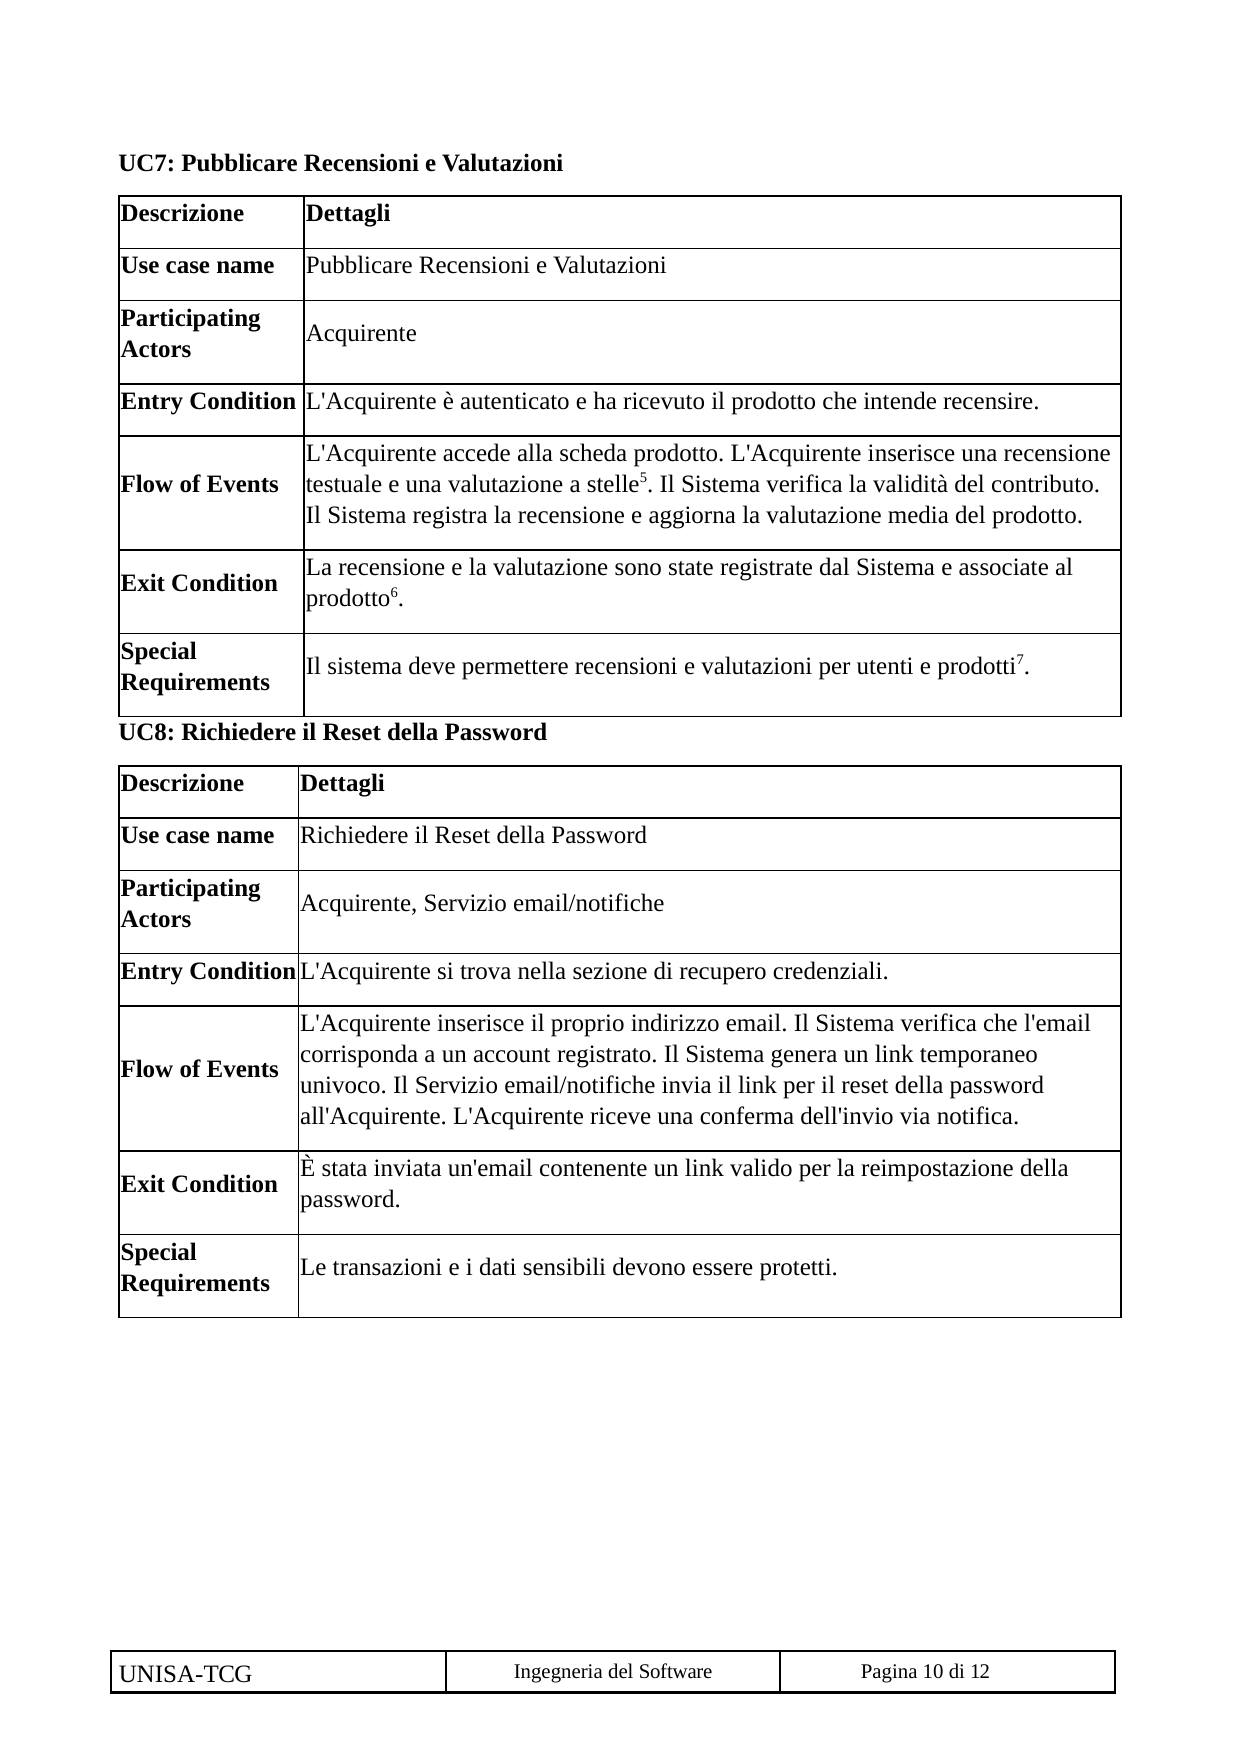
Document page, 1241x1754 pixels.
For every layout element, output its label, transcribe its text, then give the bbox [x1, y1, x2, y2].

table_cell Il sistema deve permettere recensioni e valutazioni per utenti e prodotti7. [305, 634, 1120, 716]
table_cell Acquirente [305, 301, 1120, 383]
table_cell Le transazioni e i dati sensibili devono essere protetti. [299, 1235, 1120, 1317]
table_cell Participating Actors [120, 871, 298, 953]
table_cell L'Acquirente inserisce il proprio indirizzo email. Il Sistema verifica che l'email corrisponda a un account registrato. Il Sistema genera un link temporaneo univoco. Il Servizio email/notifiche invia il link per il reset della password all'Acquirente. L'Acquirente riceve una conferma dell'invio via notifica. [299, 1007, 1120, 1150]
text UC8: Richiedere il Reset della Password [118, 717, 1122, 746]
table_cell Flow of Events [120, 437, 303, 549]
table_cell Special Requirements [120, 634, 303, 716]
table_header Descrizione [120, 197, 303, 247]
table_cell Pubblicare Recensioni e Valutazioni [305, 249, 1120, 300]
table_cell Flow of Events [120, 1007, 298, 1150]
text UC7: Pubblicare Recensioni e Valutazioni [118, 148, 1122, 176]
table_cell Exit Condition [120, 551, 303, 633]
table_cell Special Requirements [120, 1235, 298, 1317]
table_header Dettagli [305, 197, 1120, 247]
table_cell Acquirente, Servizio email/notifiche [299, 871, 1120, 953]
table_cell Use case name [120, 819, 298, 869]
table_cell L'Acquirente è autenticato e ha ricevuto il prodotto che intende recensire. [305, 385, 1120, 435]
table_cell Exit Condition [120, 1152, 298, 1233]
table_cell Richiedere il Reset della Password [299, 819, 1120, 869]
table_cell È stata inviata un'email contenente un link valido per la reimpostazione della password. [299, 1152, 1120, 1233]
table_header Dettagli [299, 767, 1120, 817]
table_cell Entry Condition [120, 954, 298, 1005]
table_cell Use case name [120, 249, 303, 300]
table_cell L'Acquirente accede alla scheda prodotto. L'Acquirente inserisce una recensione testuale e una valutazione a stelle5. Il Sistema verifica la validità del contributo. Il Sistema registra la recensione e aggiorna la valutazione media del prodotto. [305, 437, 1120, 549]
table_cell Entry Condition [120, 385, 303, 435]
table_cell La recensione e la valutazione sono state registrate dal Sistema e associate al prodotto6. [305, 551, 1120, 633]
table_cell L'Acquirente si trova nella sezione di recupero credenziali. [299, 954, 1120, 1005]
table_cell Participating Actors [120, 301, 303, 383]
table_header Descrizione [120, 767, 298, 817]
